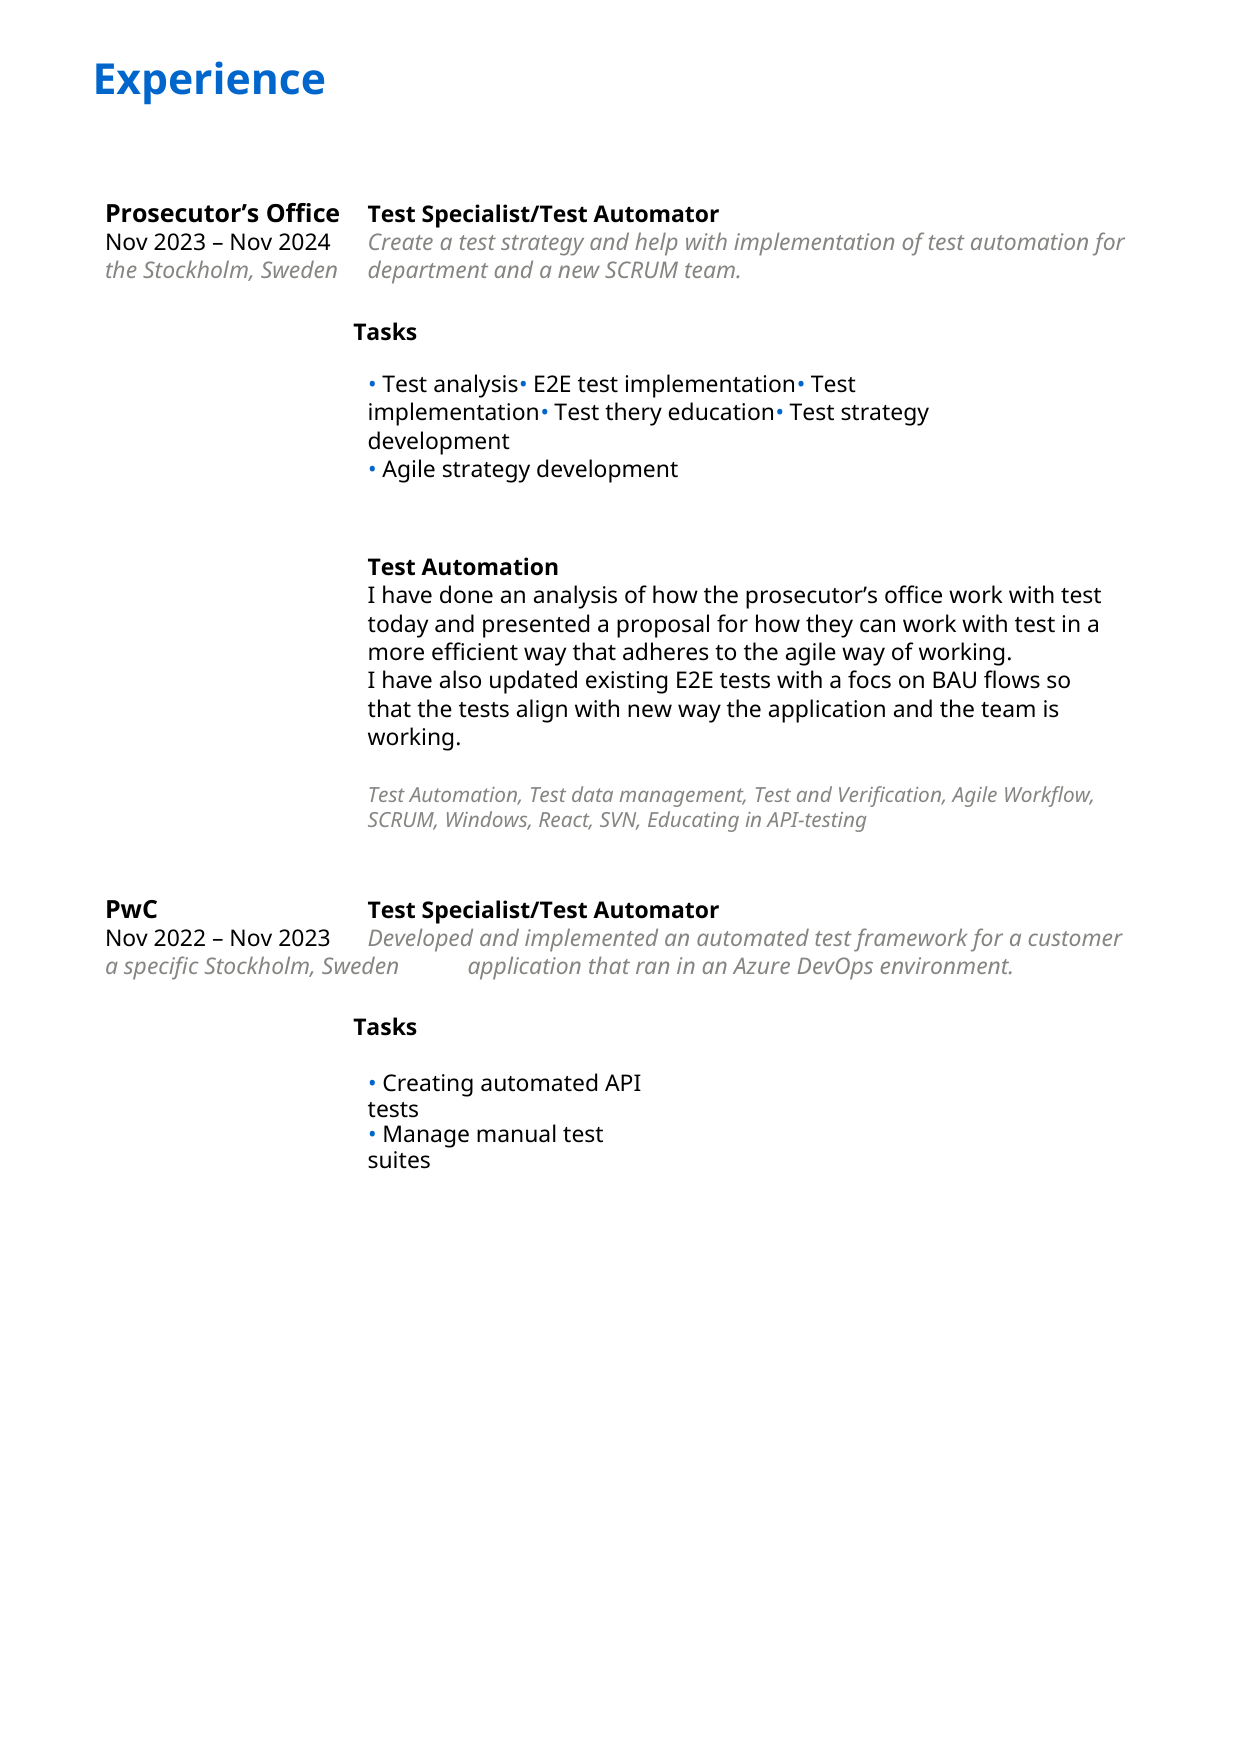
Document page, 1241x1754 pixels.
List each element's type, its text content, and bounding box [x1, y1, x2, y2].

text Experience [92, 60, 1135, 103]
text Test Automation, Test data management, Test and Verification, Agile Workflow, SCRUM, Windows, React, SVN, Educating in API-testing [367, 782, 1105, 832]
text PwC Test Specialist/Test Automator Nov 2022 – Nov 2023 Developed and implemented an automated test framework for a customer a specific Stockholm, Sweden application that ran in an Azure DevOps environment. [105, 897, 1135, 980]
text I have also updated existing E2E tests with a focs on BAU flows so that the tests align with new way the application and the team is working. [367, 666, 1105, 751]
text • Creating automated API tests • Manage manual test suites [367, 1071, 662, 1173]
text Test Automation I have done an analysis of how the prosecutor’s office work with test today and presented a proposal for how they can work with test in a more efficient way that adheres to the agile way of working. [367, 553, 1120, 666]
text Tasks [92, 322, 417, 344]
text • Test analysis• E2E test implementation• Test implementation• Test thery education• Test strategy development • Agile strategy development [367, 370, 1015, 483]
text Tasks [92, 1018, 417, 1040]
text Prosecutor’s Office Test Specialist/Test Automator Nov 2023 – Nov 2024 Create a test strategy and help with implementation of test automation for the Stockholm, Sweden department and a new SCRUM team. [105, 200, 1135, 284]
